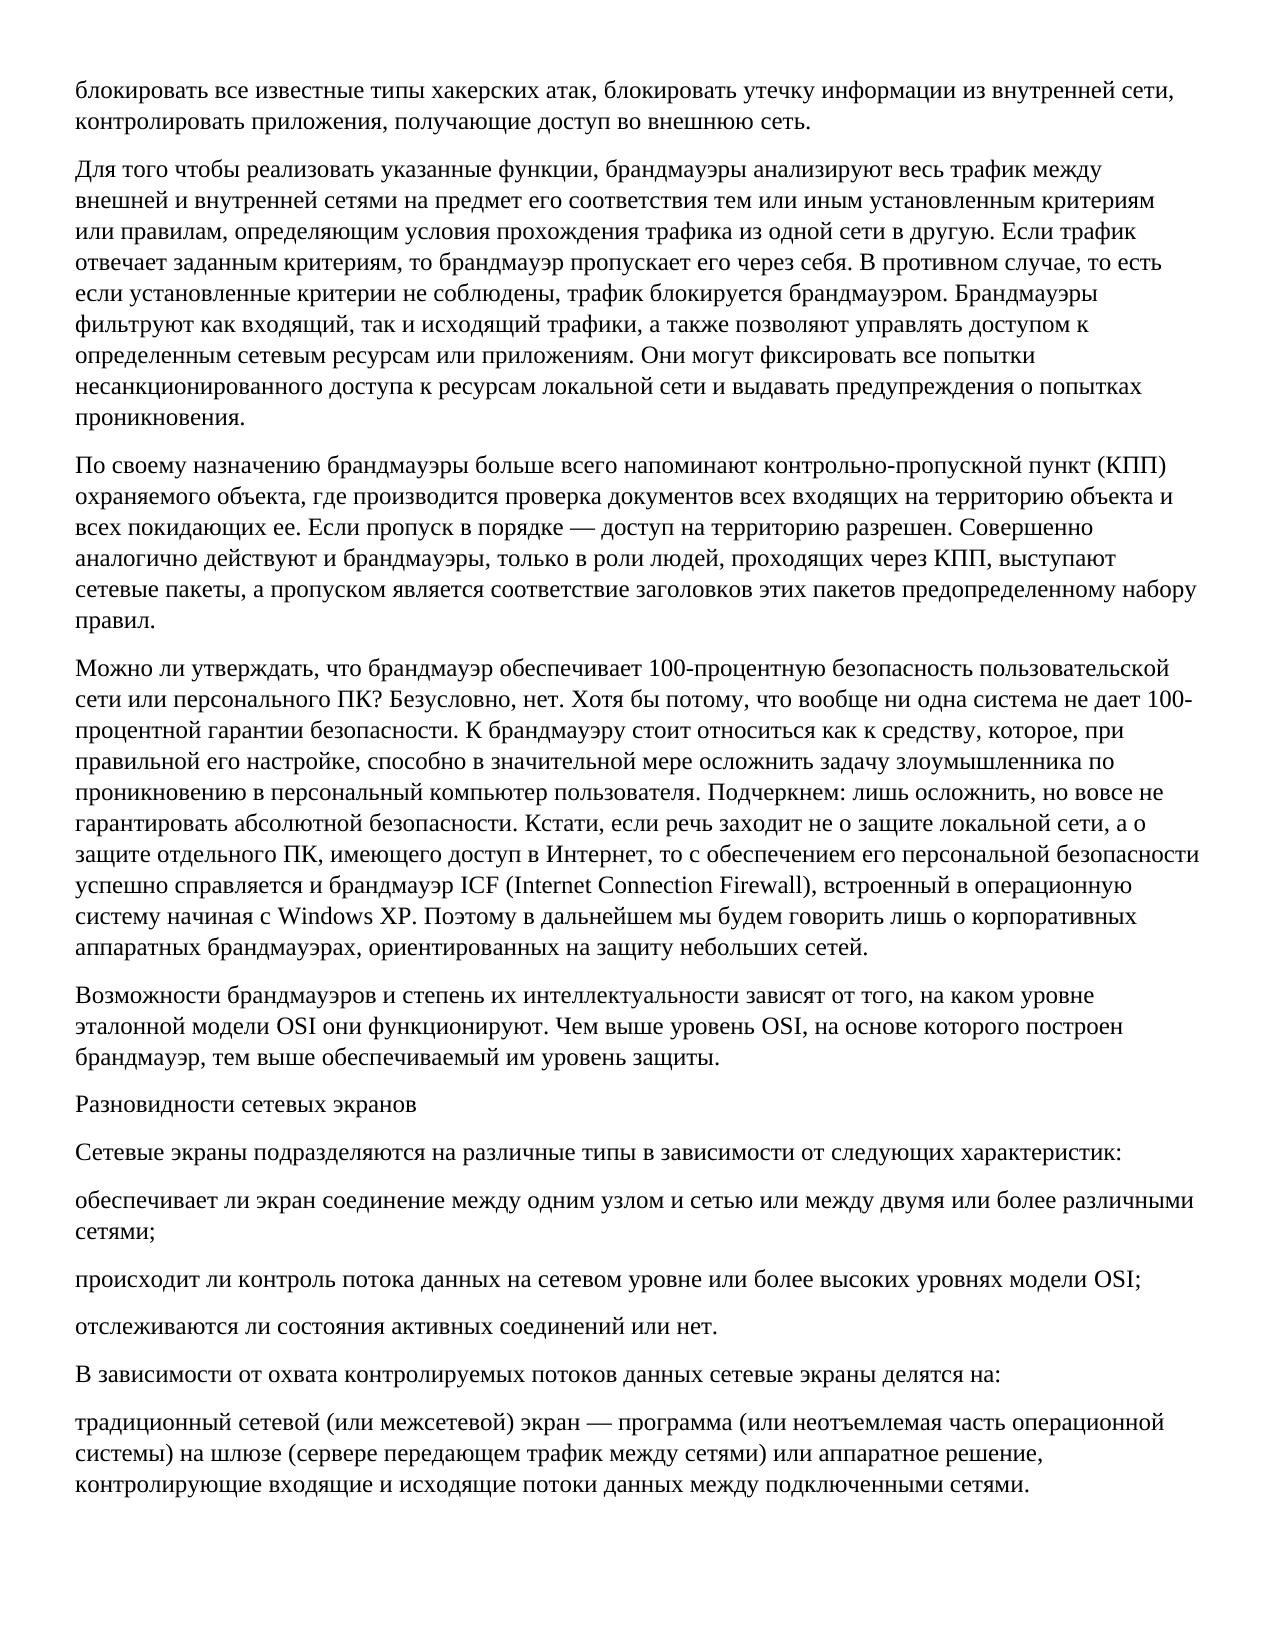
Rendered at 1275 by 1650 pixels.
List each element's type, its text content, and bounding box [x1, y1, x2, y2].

text Для того чтобы реализовать указанные функции, брандмауэры анализируют весь трафик между внешней и внутренней сетями на предмет его соответствия тем или иным установленным критериям или правилам, определяющим условия прохождения трафика из одной сети в другую. Если трафик отвечает заданным критериям, то брандмауэр пропускает его через себя. В противном случае, то есть если установленные критерии не соблюдены, трафик блокируется брандмауэром. Брандмауэры фильтруют как входящий, так и исходящий трафики, а также позволяют управлять доступом к определенным сетевым ресурсам или приложениям. Они могут фиксировать все попытки несанкционированного доступа к ресурсам локальной сети и выдавать предупреждения о попытках проникновения. [75, 154, 1200, 431]
text По своему назначению брандмауэры больше всего напоминают контрольно-пропускной пункт (КПП) охраняемого объекта, где производится проверка документов всех входящих на территорию объекта и всех покидающих ее. Если пропуск в порядке — доступ на территорию разрешен. Совершенно аналогично действуют и брандмауэры, только в роли людей, проходящих через КПП, выступают сетевые пакеты, а пропуском является соответствие заголовков этих пакетов предопределенному набору правил. [75, 450, 1200, 634]
text В зависимости от охвата контролируемых потоков данных сетевые экраны делятся на: [75, 1359, 1200, 1388]
text происходит ли контроль потока данных на сетевом уровне или более высоких уровнях модели OSI; [75, 1264, 1200, 1292]
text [75, 75, 1200, 135]
text Возможности брандмауэров и степень их интеллектуальности зависят от того, на каком уровне эталонной модели OSI они функционируют. Чем выше уровень OSI, на основе которого построен брандмауэр, тем выше обеспечиваемый им уровень защиты. [75, 980, 1200, 1071]
text Разновидности сетевых экранов [75, 1089, 1200, 1118]
text Можно ли утверждать, что брандмауэр обеспечивает 100-процентную безопасность пользовательской сети или персонального ПК? Безусловно, нет. Хотя бы потому, что вообще ни одна система не дает 100-процентной гарантии безопасности. К брандмауэру стоит относиться как к средству, которое, при правильной его настройке, способно в значительной мере осложнить задачу злоумышленника по проникновению в персональный компьютер пользователя. Подчеркнем: лишь осложнить, но вовсе не гарантировать абсолютной безопасности. Кстати, если речь заходит не о защите локальной сети, а о защите отдельного ПК, имеющего доступ в Интернет, то с обеспечением его персональной безопасности успешно справляется и брандмауэр ICF (Internet Connection Firewall), встроенный в операционную систему начиная с Windows XP. Поэтому в дальнейшем мы будем говорить лишь о корпоративных аппаратных брандмауэрах, ориентированных на защиту небольших сетей. [75, 653, 1200, 961]
text Сетевые экраны подразделяются на различные типы в зависимости от следующих характеристик: [75, 1137, 1200, 1166]
text традиционный сетевой (или межсетевой) экран — программа (или неотъемлемая часть операционной системы) на шлюзе (сервере передающем трафик между сетями) или аппаратное решение, контролирующие входящие и исходящие потоки данных между подключенными сетями. [75, 1407, 1200, 1498]
text обеспечивает ли экран соединение между одним узлом и сетью или между двумя или более различными сетями; [75, 1185, 1200, 1245]
text отслеживаются ли состояния активных соединений или нет. [75, 1311, 1200, 1340]
